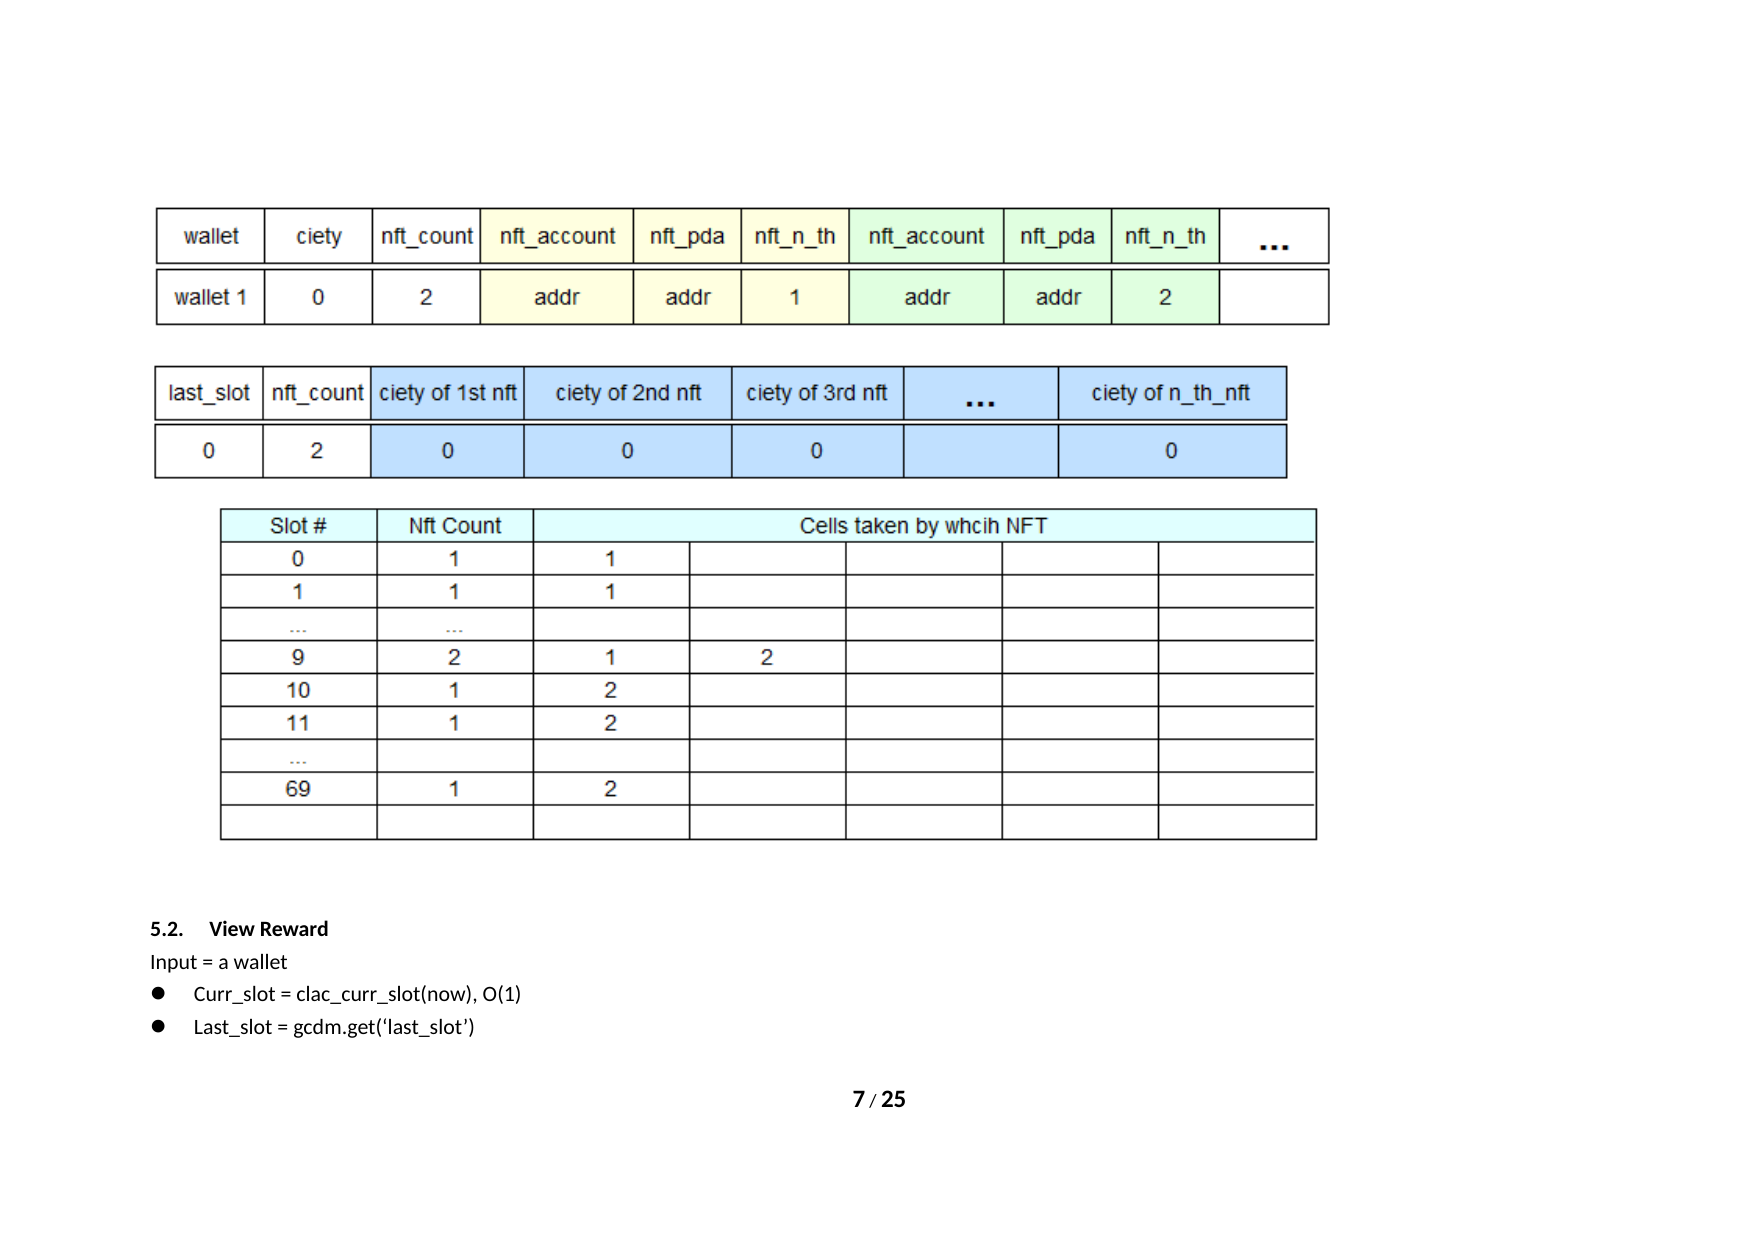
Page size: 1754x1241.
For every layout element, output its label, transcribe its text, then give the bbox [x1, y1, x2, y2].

list View Reward [150, 913, 1604, 945]
picture [150, 197, 1344, 853]
list Last_slot = gcdm.get(‘last_slot’) [150, 1010, 1604, 1043]
list Curr_slot = clac_curr_slot(now), O(1) [150, 978, 1604, 1010]
text Input = a wallet [150, 945, 1604, 978]
